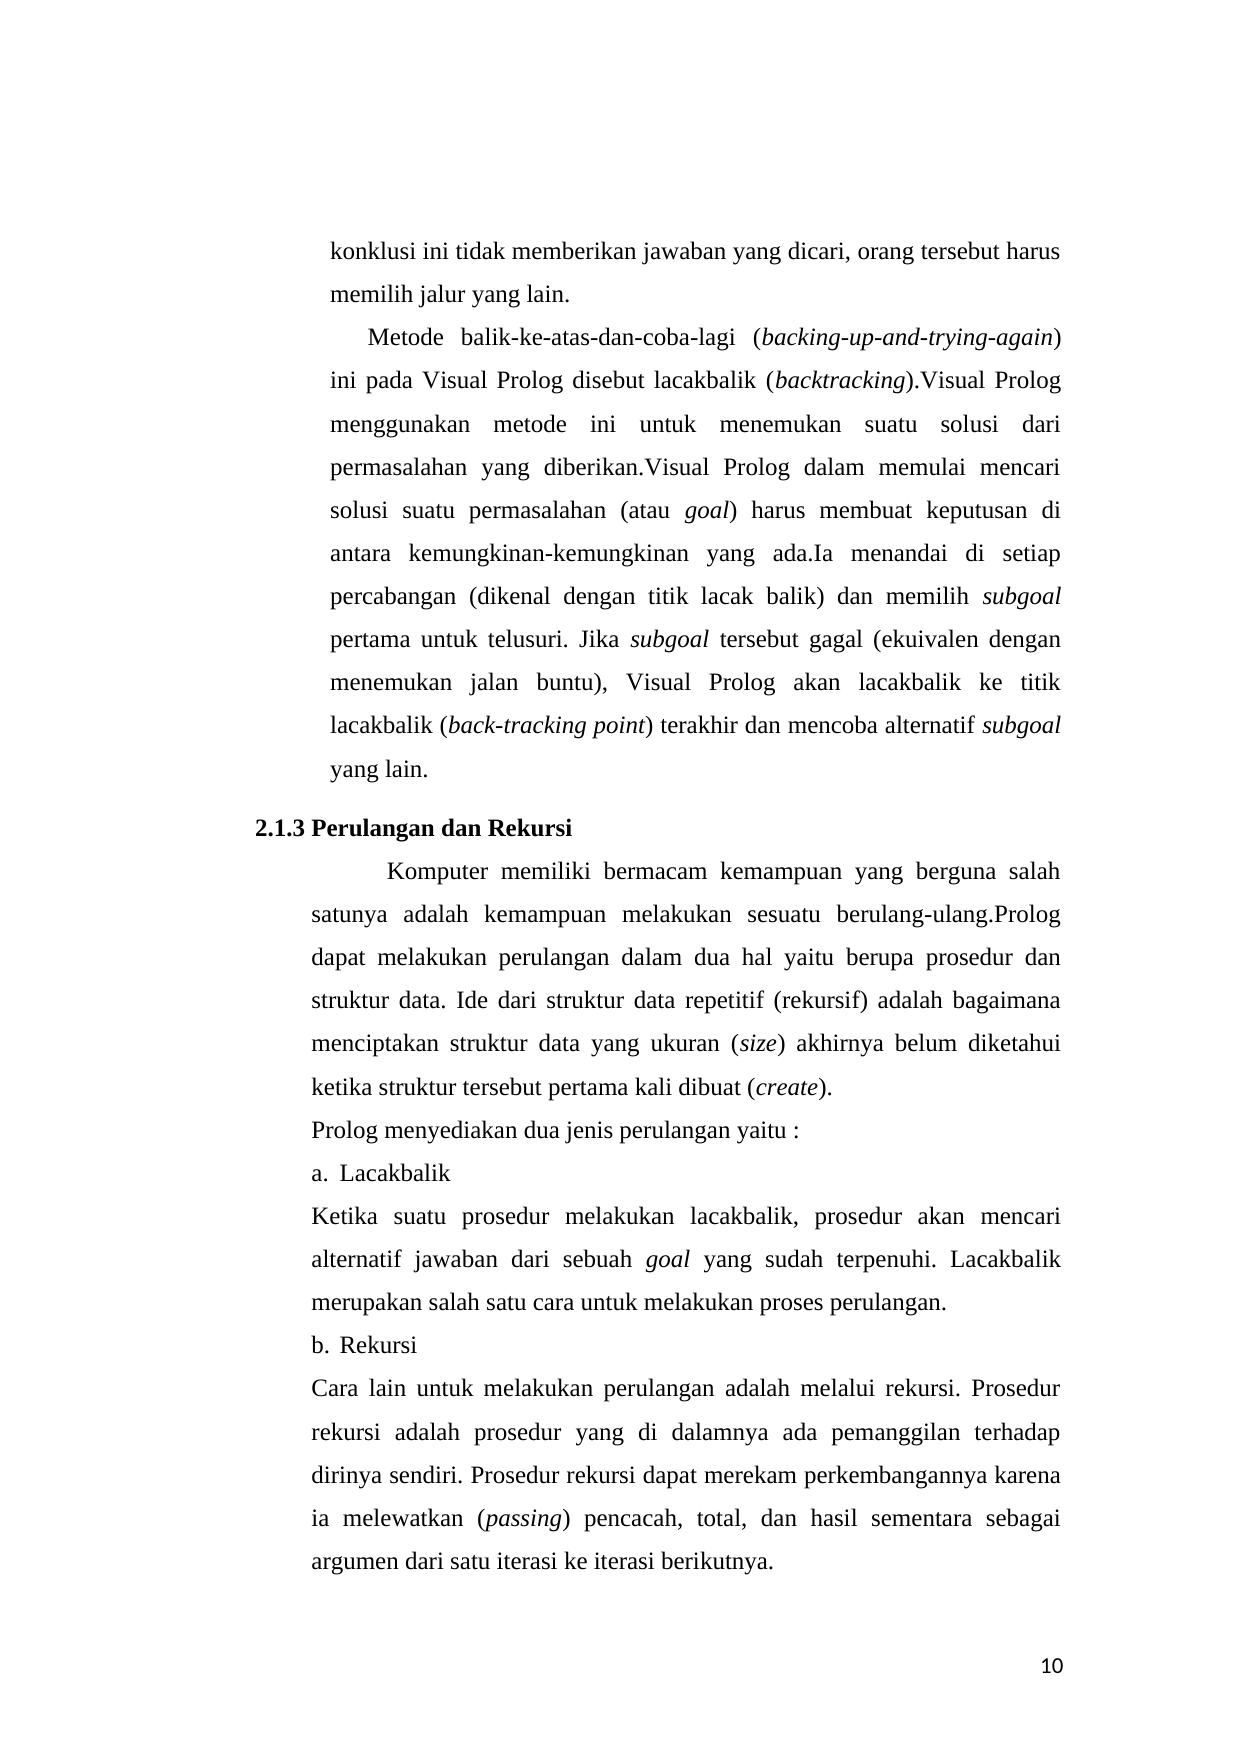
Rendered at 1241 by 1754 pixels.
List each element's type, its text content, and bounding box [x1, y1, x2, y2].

list Cara lain untuk melakukan perulangan adalah melalui rekursi. Prosedur rekursi adalah prosedur yang di dalamnya ada pemanggilan terhadap dirinya sendiri. Prosedur rekursi dapat merekam perkembangannya karena ia melewatkan (passing) pencacah, total, dan hasil sementara sebagai argumen dari satu iterasi ke iterasi berikutnya. [311, 1373, 1061, 1575]
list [330, 236, 1061, 308]
list Metode balik-ke-atas-dan-coba-lagi (backing-up-and-trying-again) ini pada Visual Prolog disebut lacakbalik (backtracking).Visual Prolog menggunakan metode ini untuk menemukan suatu solusi dari permasalahan yang diberikan.Visual Prolog dalam memulai mencari solusi suatu permasalahan (atau goal) harus membuat keputusan di antara kemungkinan-kemungkinan yang ada.Ia menandai di setiap percabangan (dikenal dengan titik lacak balik) dan memilih subgoal pertama untuk telusuri. Jika subgoal tersebut gagal (ekuivalen dengan menemukan jalan buntu), Visual Prolog akan lacakbalik ke titik lacakbalik (back-tracking point) terakhir dan mencoba alternatif subgoal yang lain. [330, 322, 1061, 782]
list Komputer memiliki bermacam kemampuan yang berguna salah satunya adalah kemampuan melakukan sesuatu berulang-ulang.Prolog dapat melakukan perulangan dalam dua hal yaitu berupa prosedur dan struktur data. Ide dari struktur data repetitif (rekursif) adalah bagaimana menciptakan struktur data yang ukuran (size) akhirnya belum diketahui ketika struktur tersebut pertama kali dibuat (create). [311, 856, 1061, 1100]
list Ketika suatu prosedur melakukan lacakbalik, prosedur akan mencari alternatif jawaban dari sebuah goal yang sudah terpenuhi. Lacakbalik merupakan salah satu cara untuk melakukan proses perulangan. [311, 1201, 1061, 1316]
list Prolog menyediakan dua jenis perulangan yaitu : [311, 1115, 1061, 1143]
list Lacakbalik [311, 1158, 1061, 1187]
list Rekursi [311, 1330, 1061, 1359]
text 2.1.3 Perulangan dan Rekursi [255, 813, 1061, 842]
